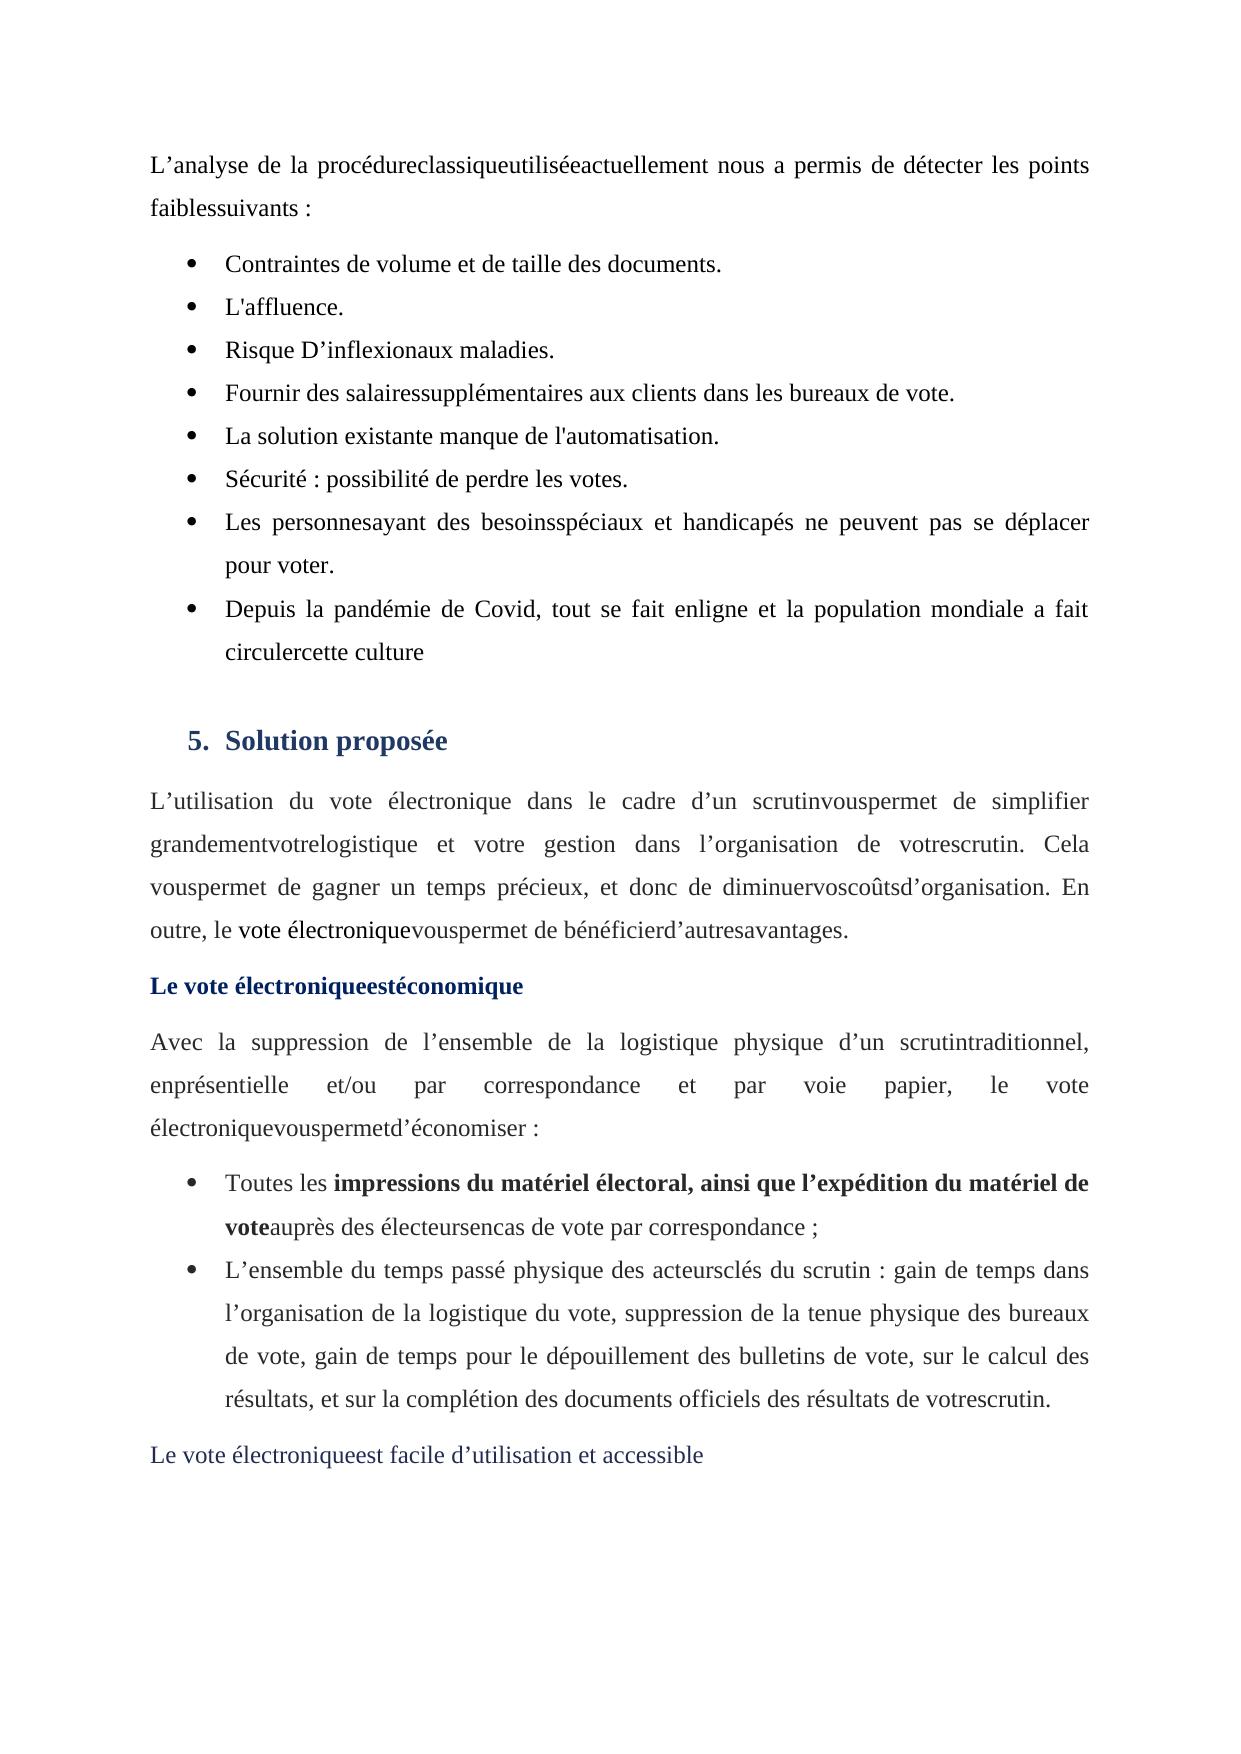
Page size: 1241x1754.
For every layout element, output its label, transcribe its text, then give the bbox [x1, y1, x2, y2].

list Solution proposée [187, 723, 1090, 757]
list Depuis la pandémie de Covid, tout se fait enligne et la population mondiale a fait circulercette culture [187, 594, 1090, 666]
list Fournir des salairessupplémentaires aux clients dans les bureaux de vote. [187, 378, 1090, 407]
text L’analyse de la procédureclassiqueutiliséeactuellement nous a permis de détecter les points faiblessuivants : [150, 150, 1090, 222]
list La solution existante manque de l'automatisation. [187, 421, 1090, 450]
list Toutes les impressions du matériel électoral, ainsi que l’expédition du matériel de voteauprès des électeursencas de vote par correspondance ; [187, 1168, 1090, 1240]
text Le vote électroniqueest facile d’utilisation et accessible [150, 1440, 1090, 1468]
subtitle Le vote électroniqueestéconomique [150, 971, 1090, 1000]
list L’ensemble du temps passé physique des acteursclés du scrutin : gain de temps dans l’organisation de la logistique du vote, suppression de la tenue physique des bureaux de vote, gain de temps pour le dépouillement des bulletins de vote, sur le calcul des résultats, et sur la complétion des documents officiels des résultats de votrescrutin. [187, 1255, 1090, 1413]
list Contraintes de volume et de taille des documents. [187, 249, 1090, 277]
text L’utilisation du vote électronique dans le cadre d’un scrutinvouspermet de simplifier grandementvotrelogistique et votre gestion dans l’organisation de votrescrutin. Cela vouspermet de gagner un temps précieux, et donc de diminuervoscoûtsd’organisation. En outre, le vote électroniquevouspermet de bénéficierd’autresavantages. [150, 786, 1090, 944]
list L'affluence. [187, 292, 1090, 321]
text Avec la suppression de l’ensemble de la logistique physique d’un scrutintraditionnel, enprésentielle et/ou par correspondance et par voie papier, le vote électroniquevouspermetd’économiser : [150, 1027, 1090, 1142]
list Sécurité : possibilité de perdre les votes. [187, 464, 1090, 493]
list Risque D’inflexionaux maladies. [187, 335, 1090, 364]
list Les personnesayant des besoinsspéciaux et handicapés ne peuvent pas se déplacer pour voter. [187, 507, 1090, 579]
